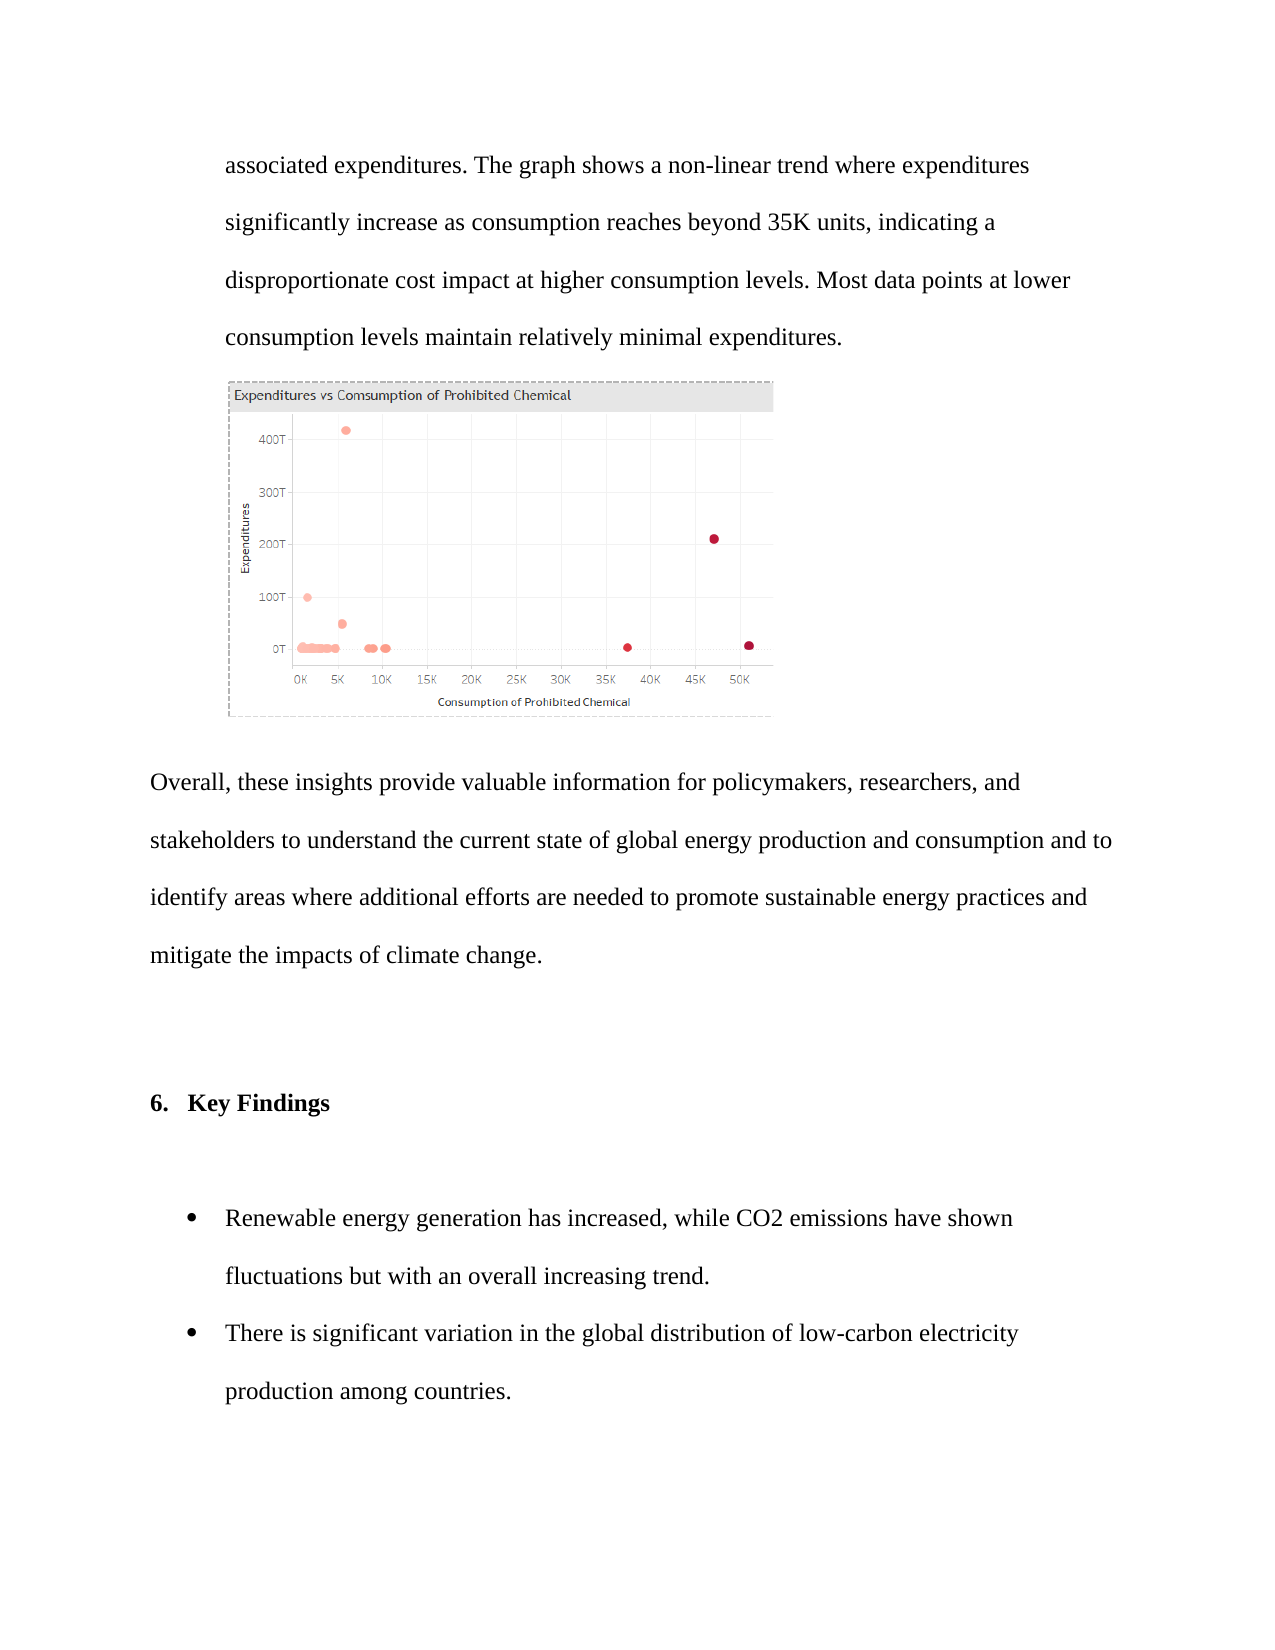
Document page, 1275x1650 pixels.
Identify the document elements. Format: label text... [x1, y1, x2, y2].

list There is significant variation in the global distribution of low-carbon electricity production among countries. [187, 1318, 1125, 1404]
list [187, 150, 1125, 351]
text Overall, these insights provide valuable information for policymakers, researchers, and stakeholders to understand the current state of global energy production and consumption and to identify areas where additional efforts are needed to promote sustainable energy practices and mitigate the impacts of climate change. [150, 767, 1125, 969]
list Key Findings [150, 1088, 1125, 1117]
picture [225, 380, 774, 717]
list Renewable energy generation has increased, while CO2 emissions have shown fluctuations but with an overall increasing trend. [187, 1203, 1125, 1289]
